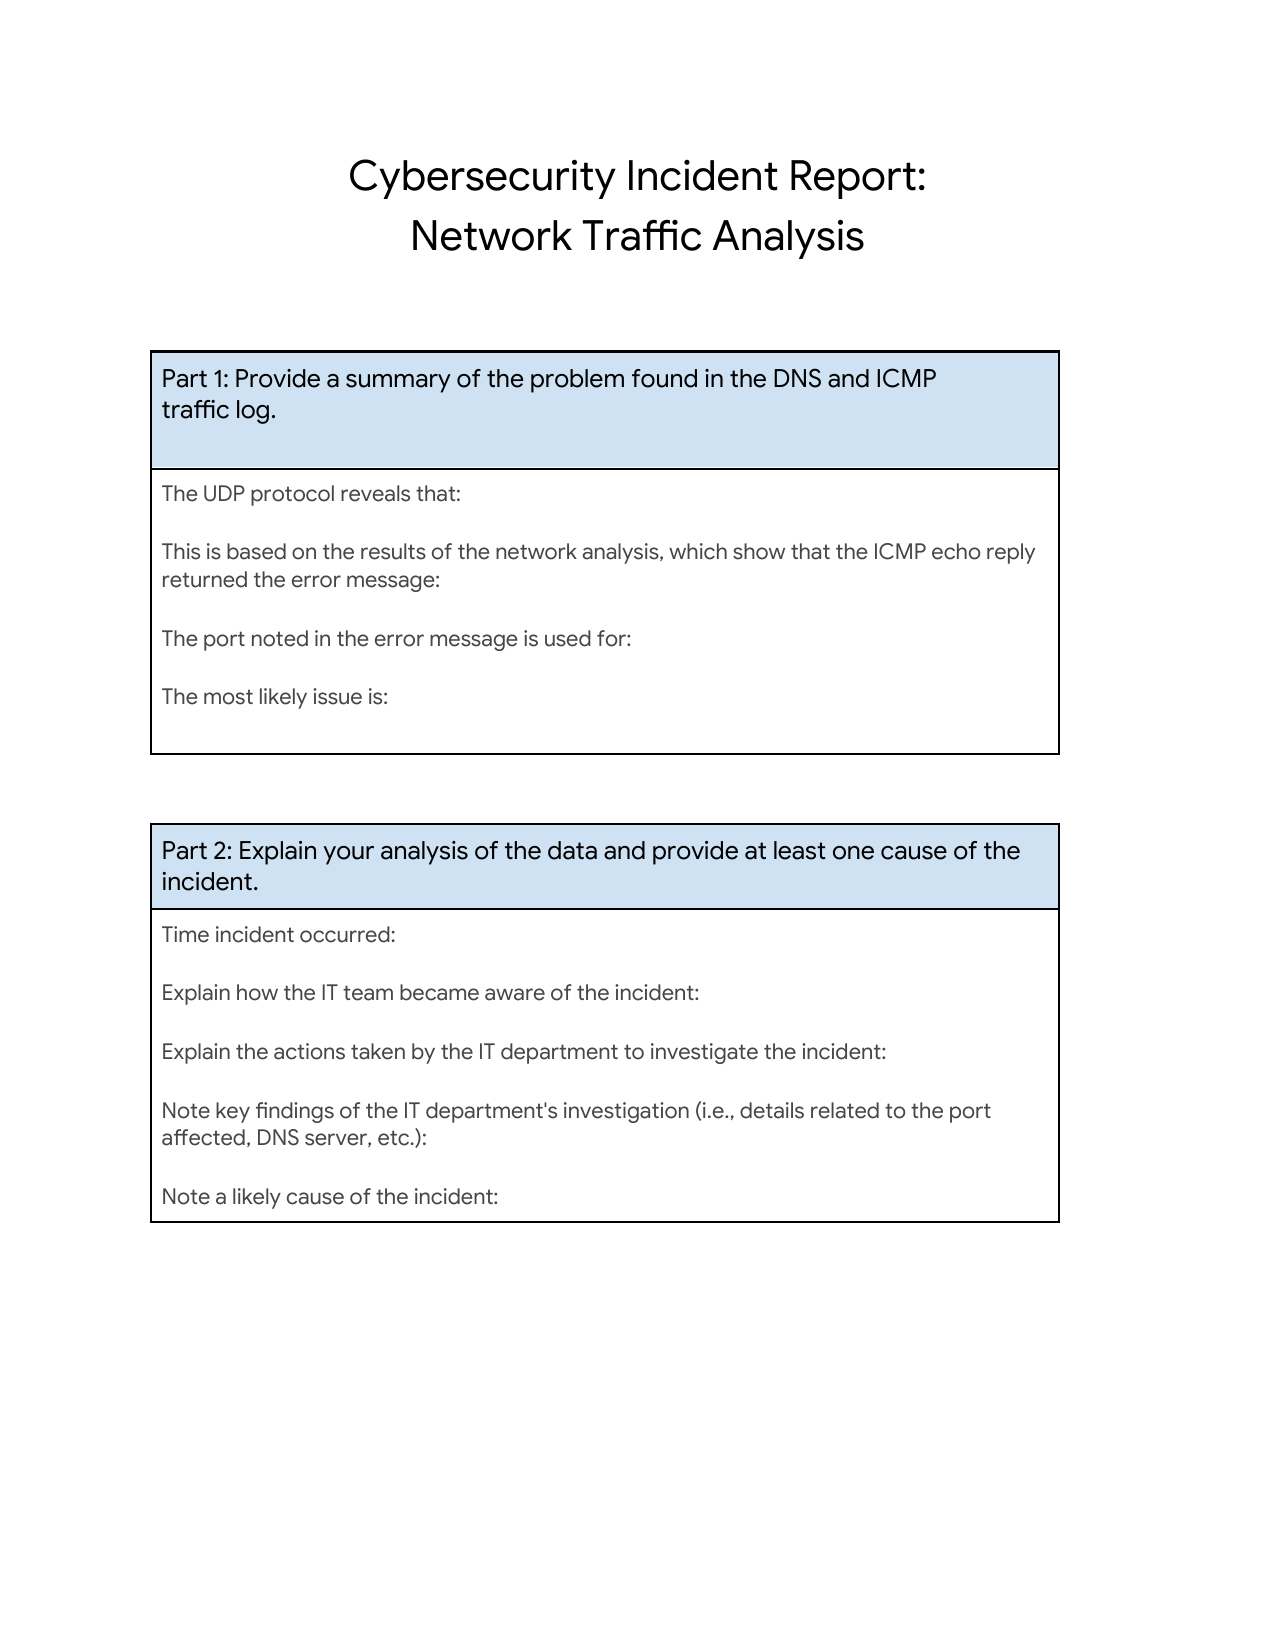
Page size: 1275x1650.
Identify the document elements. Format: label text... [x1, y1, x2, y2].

table_header Part 2: Explain your analysis of the data and provide at least one cause of the incident. [152, 825, 1058, 908]
subtitle Network Traffic Analysis [150, 210, 1125, 262]
table_cell The UDP protocol reveals that: This is based on the results of the network analysis, which show that the ICMP echo reply returned the error message: The port noted in the error message is used for: The most likely issue is: [152, 470, 1058, 753]
table_header Part 1: Provide a summary of the problem found in the DNS and ICMP traffic log. [152, 353, 1058, 467]
table_cell Time incident occurred: Explain how the IT team became aware of the incident: Explain the actions taken by the IT department to investigate the incident: Note key findings of the IT department's investigation (i.e., details related to the port affected, DNS server, etc.): Note a likely cause of the incident: [152, 910, 1058, 1221]
subtitle Cybersecurity Incident Report: [150, 150, 1125, 202]
